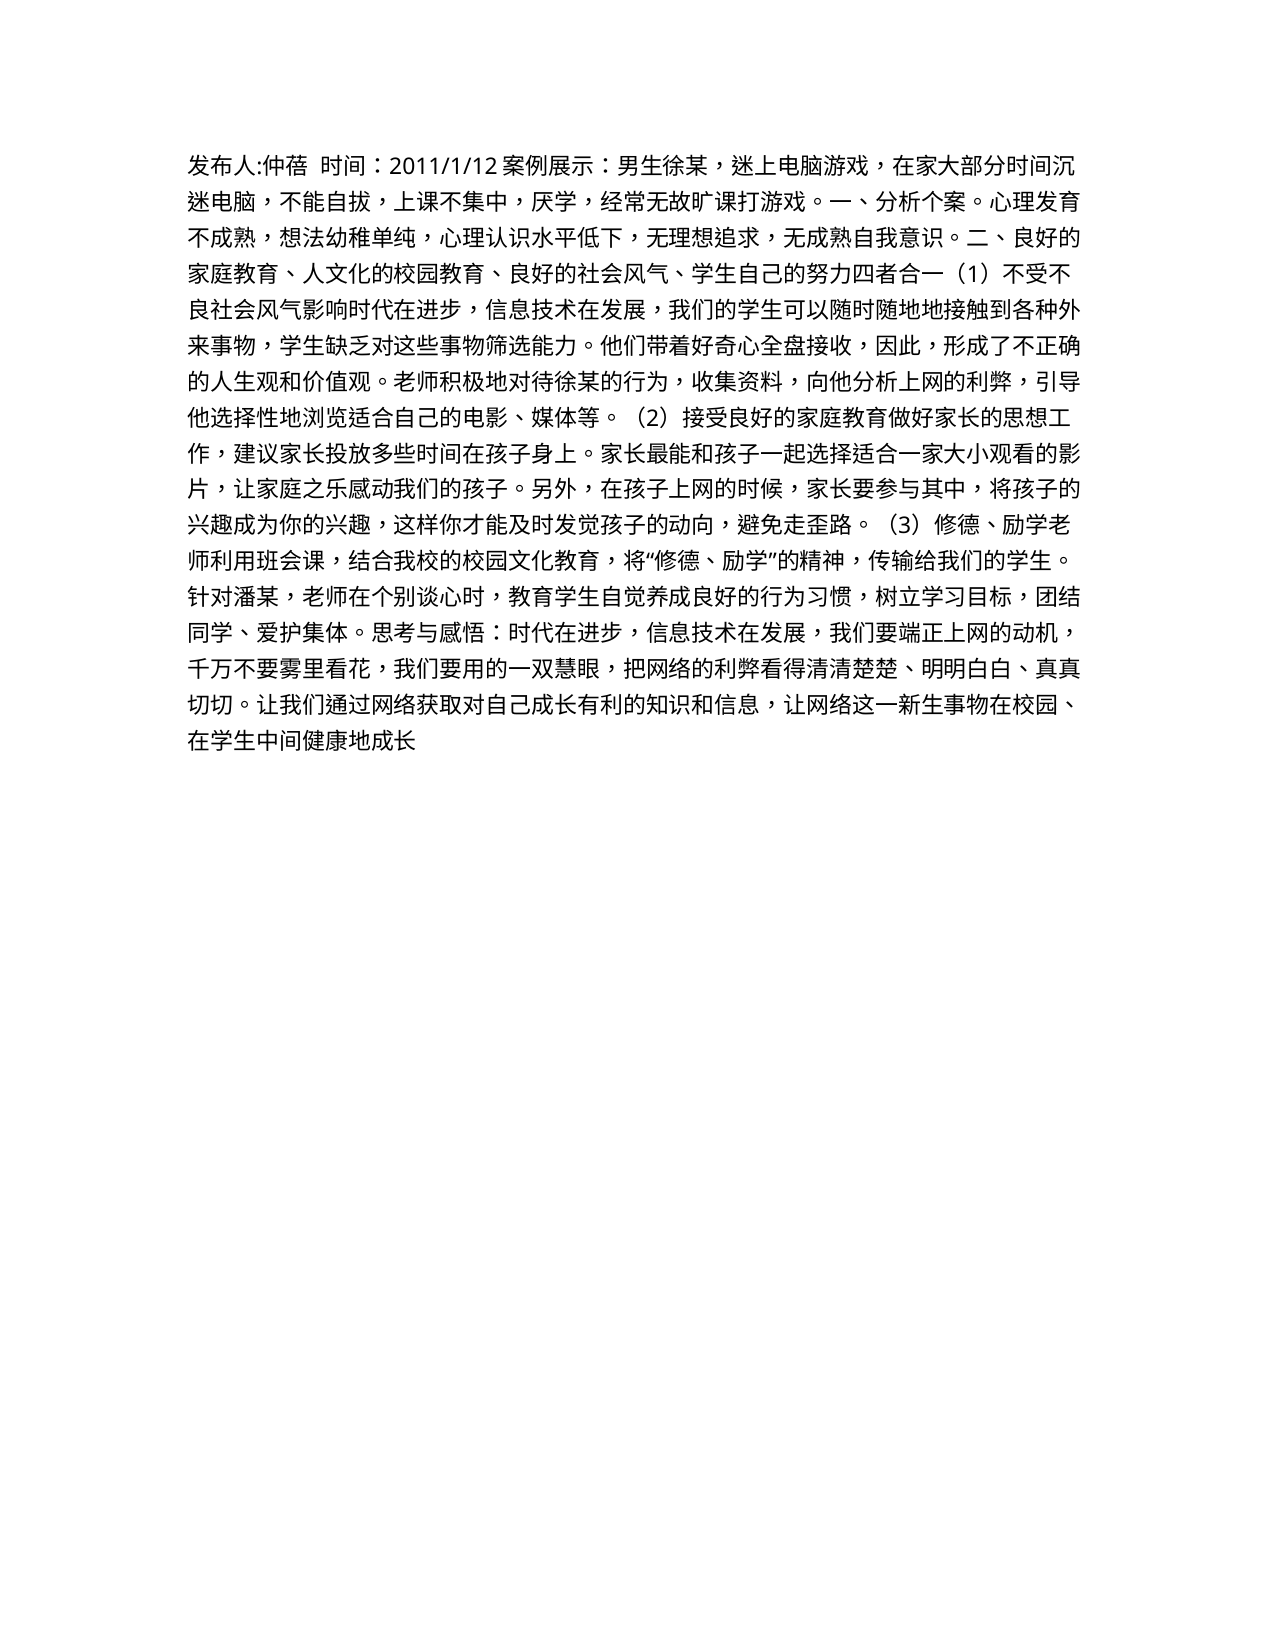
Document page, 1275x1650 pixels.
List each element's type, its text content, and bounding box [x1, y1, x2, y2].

text 发布人:仲蓓 时间：2011/1/12案例展示：男生徐某，迷上电脑游戏，在家大部分时间沉迷电脑，不能自拔，上课不集中，厌学，经常无故旷课打游戏。一、分析个案。心理发育不成熟，想法幼稚单纯，心理认识水平低下，无理想追求，无成熟自我意识。二、良好的家庭教育、人文化的校园教育、良好的社会风气、学生自己的努力四者合一（1）不受不良社会风气影响时代在进步，信息技术在发展，我们的学生可以随时随地地接触到各种外来事物，学生缺乏对这些事物筛选能力。他们带着好奇心全盘接收，因此，形成了不正确的人生观和价值观。老师积极地对待徐某的行为，收集资料，向他分析上网的利弊，引导他选择性地浏览适合自己的电影、媒体等。（2）接受良好的家庭教育做好家长的思想工作，建议家长投放多些时间在孩子身上。家长最能和孩子一起选择适合一家大小观看的影片，让家庭之乐感动我们的孩子。另外，在孩子上网的时候，家长要参与其中，将孩子的兴趣成为你的兴趣，这样你才能及时发觉孩子的动向，避免走歪路。（3）修德、励学老师利用班会课，结合我校的校园文化教育，将“修德、励学”的精神，传输给我们的学生。针对潘某，老师在个别谈心时，教育学生自觉养成良好的行为习惯，树立学习目标，团结同学、爱护集体。思考与感悟：时代在进步，信息技术在发展，我们要端正上网的动机，千万不要雾里看花，我们要用的一双慧眼，把网络的利弊看得清清楚楚、明明白白、真真切切。让我们通过网络获取对自己成长有利的知识和信息，让网络这一新生事物在校园、在学生中间健康地成长 [187, 150, 1087, 756]
